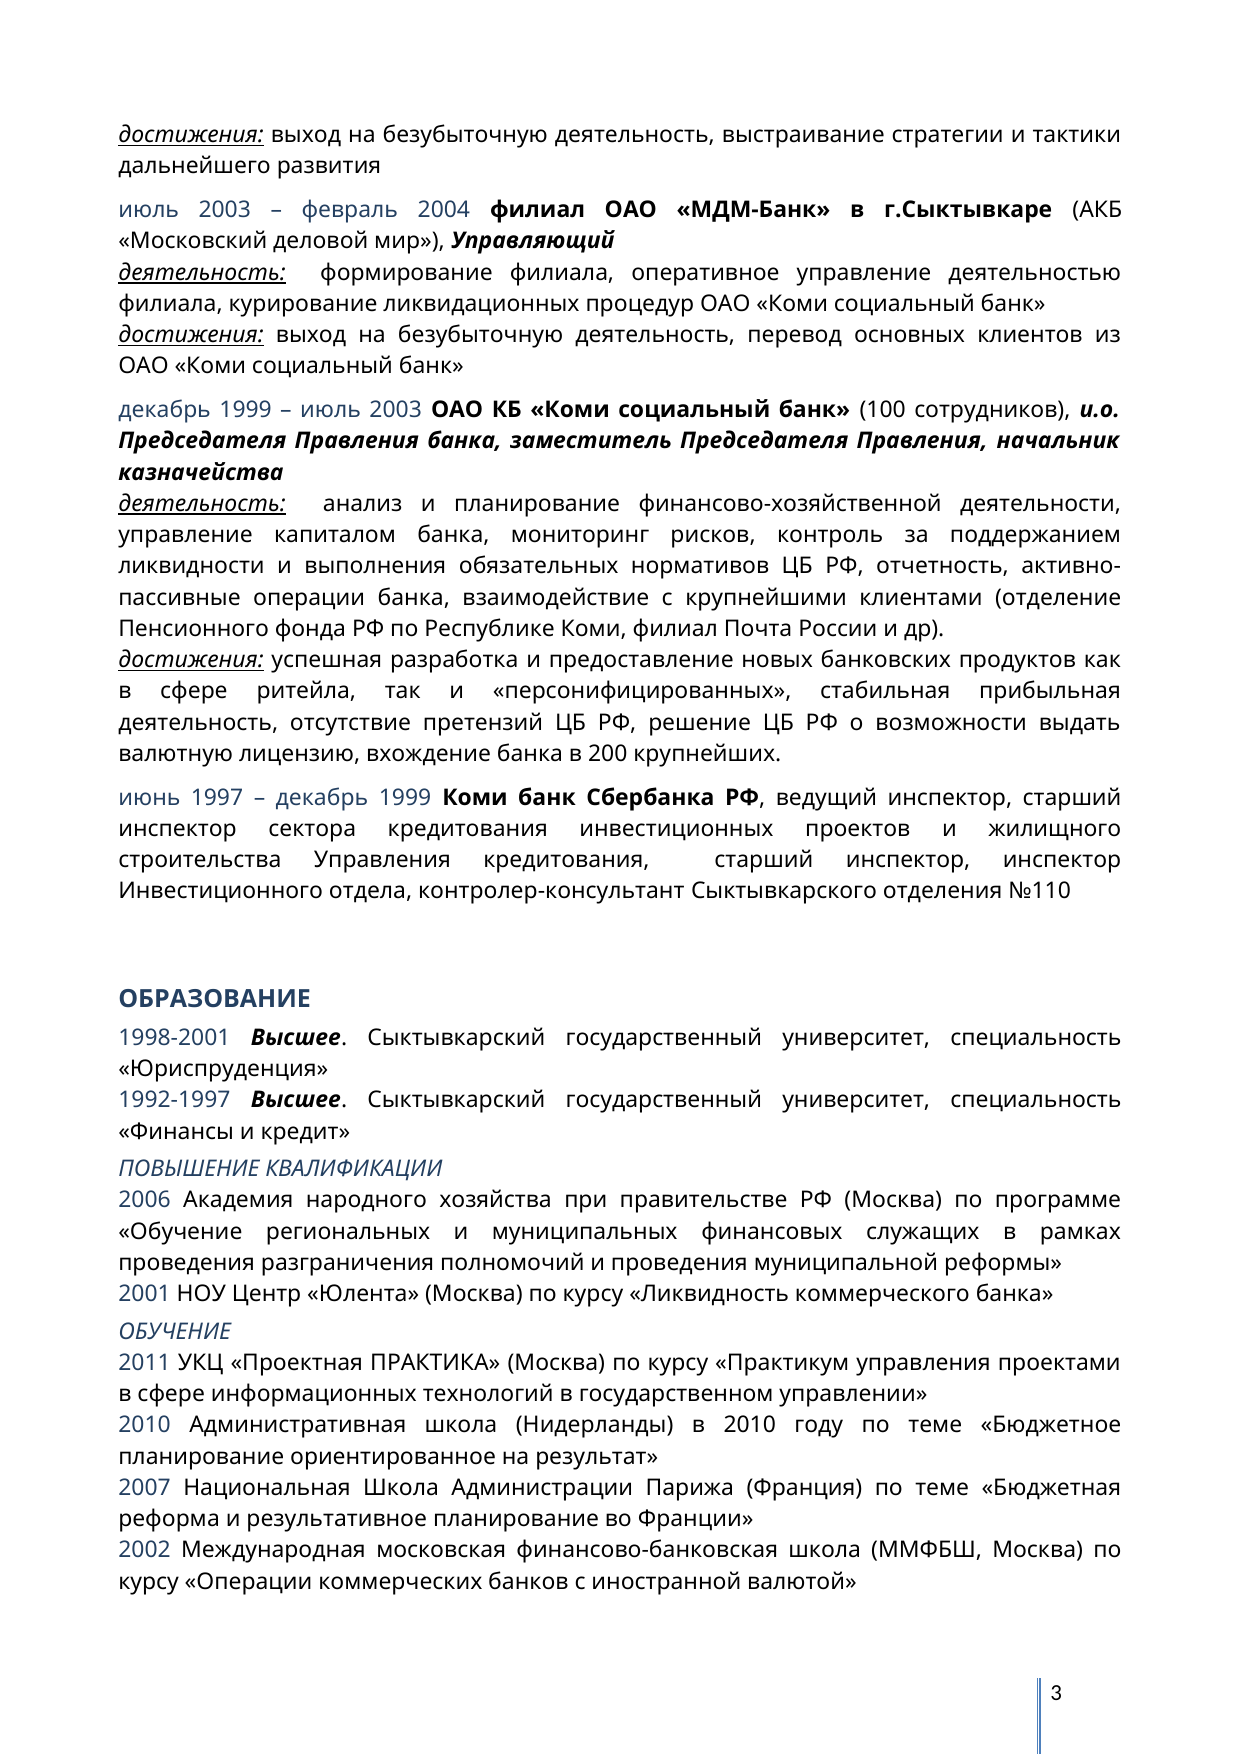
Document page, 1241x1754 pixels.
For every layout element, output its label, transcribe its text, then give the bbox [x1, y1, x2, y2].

text 1998-2001 Высшее. Сыктывкарский государственный университет, специальность «Юриспруденция» [118, 1021, 1122, 1083]
text июль 2003 – февраль 2004 филиал ОАО «МДМ-Банк» в г.Сыктывкаре (АКБ «Московский деловой мир»), Управляющий [118, 193, 1122, 256]
text достижения: выход на безубыточную деятельность, выстраивание стратегии и тактики дальнейшего развития [118, 118, 1122, 181]
text 2002 Международная московская финансово-банковская школа (ММФБШ, Москва) по курсу «Операции коммерческих банков с иностранной валютой» [118, 1533, 1122, 1596]
text деятельность: формирование филиала, оперативное управление деятельностью филиала, курирование ликвидационных процедур ОАО «Коми социальный банк» [118, 256, 1122, 318]
text 2011 УКЦ «Проектная ПРАКТИКА» (Москва) по курсу «Практикум управления проектами в сфере информационных технологий в государственном управлении» [118, 1346, 1122, 1408]
text ОБРАЗОВАНИЕ [118, 981, 1122, 1015]
text достижения: успешная разработка и предоставление новых банковских продуктов как в сфере ритейла, так и «персонифицированных», стабильная прибыльная деятельность, отсутствие претензий ЦБ РФ, решение ЦБ РФ о возможности выдать валютную лицензию, вхождение банка в 200 крупнейших. [118, 643, 1122, 768]
text ОБУЧЕНИЕ [118, 1315, 1122, 1346]
text июнь 1997 – декабрь 1999 Коми банк Сбербанка РФ, ведущий инспектор, старший инспектор сектора кредитования инвестиционных проектов и жилищного строительства Управления кредитования, старший инспектор, инспектор Инвестиционного отдела, контролер-консультант Сыктывкарского отделения №110 [118, 781, 1122, 906]
text ПОВЫШЕНИЕ КВАЛИФИКАЦИИ [118, 1152, 1122, 1183]
text декабрь 1999 – июль 2003 ОАО КБ «Коми социальный банк» (100 сотрудников), и.о. Председателя Правления банка, заместитель Председателя Правления, начальник казначейства [118, 393, 1122, 487]
text 2007 Национальная Школа Администрации Парижа (Франция) по теме «Бюджетная реформа и результативное планирование во Франции» [118, 1471, 1122, 1533]
text 2010 Административная школа (Нидерланды) в 2010 году по теме «Бюджетное планирование ориентированное на результат» [118, 1408, 1122, 1471]
text 1992-1997 Высшее. Сыктывкарский государственный университет, специальность «Финансы и кредит» [118, 1083, 1122, 1146]
text достижения: выход на безубыточную деятельность, перевод основных клиентов из ОАО «Коми социальный банк» [118, 318, 1122, 381]
text деятельность: анализ и планирование финансово-хозяйственной деятельности, управление капиталом банка, мониторинг рисков, контроль за поддержанием ликвидности и выполнения обязательных нормативов ЦБ РФ, отчетность, активно-пассивные операции банка, взаимодействие с крупнейшими клиентами (отделение Пенсионного фонда РФ по Республике Коми, филиал Почта России и др). [118, 487, 1122, 643]
text 2001 НОУ Центр «Юлента» (Москва) по курсу «Ликвидность коммерческого банка» [118, 1277, 1122, 1308]
text 2006 Академия народного хозяйства при правительстве РФ (Москва) по программе «Обучение региональных и муниципальных финансовых служащих в рамках проведения разграничения полномочий и проведения муниципальной реформы» [118, 1183, 1122, 1277]
